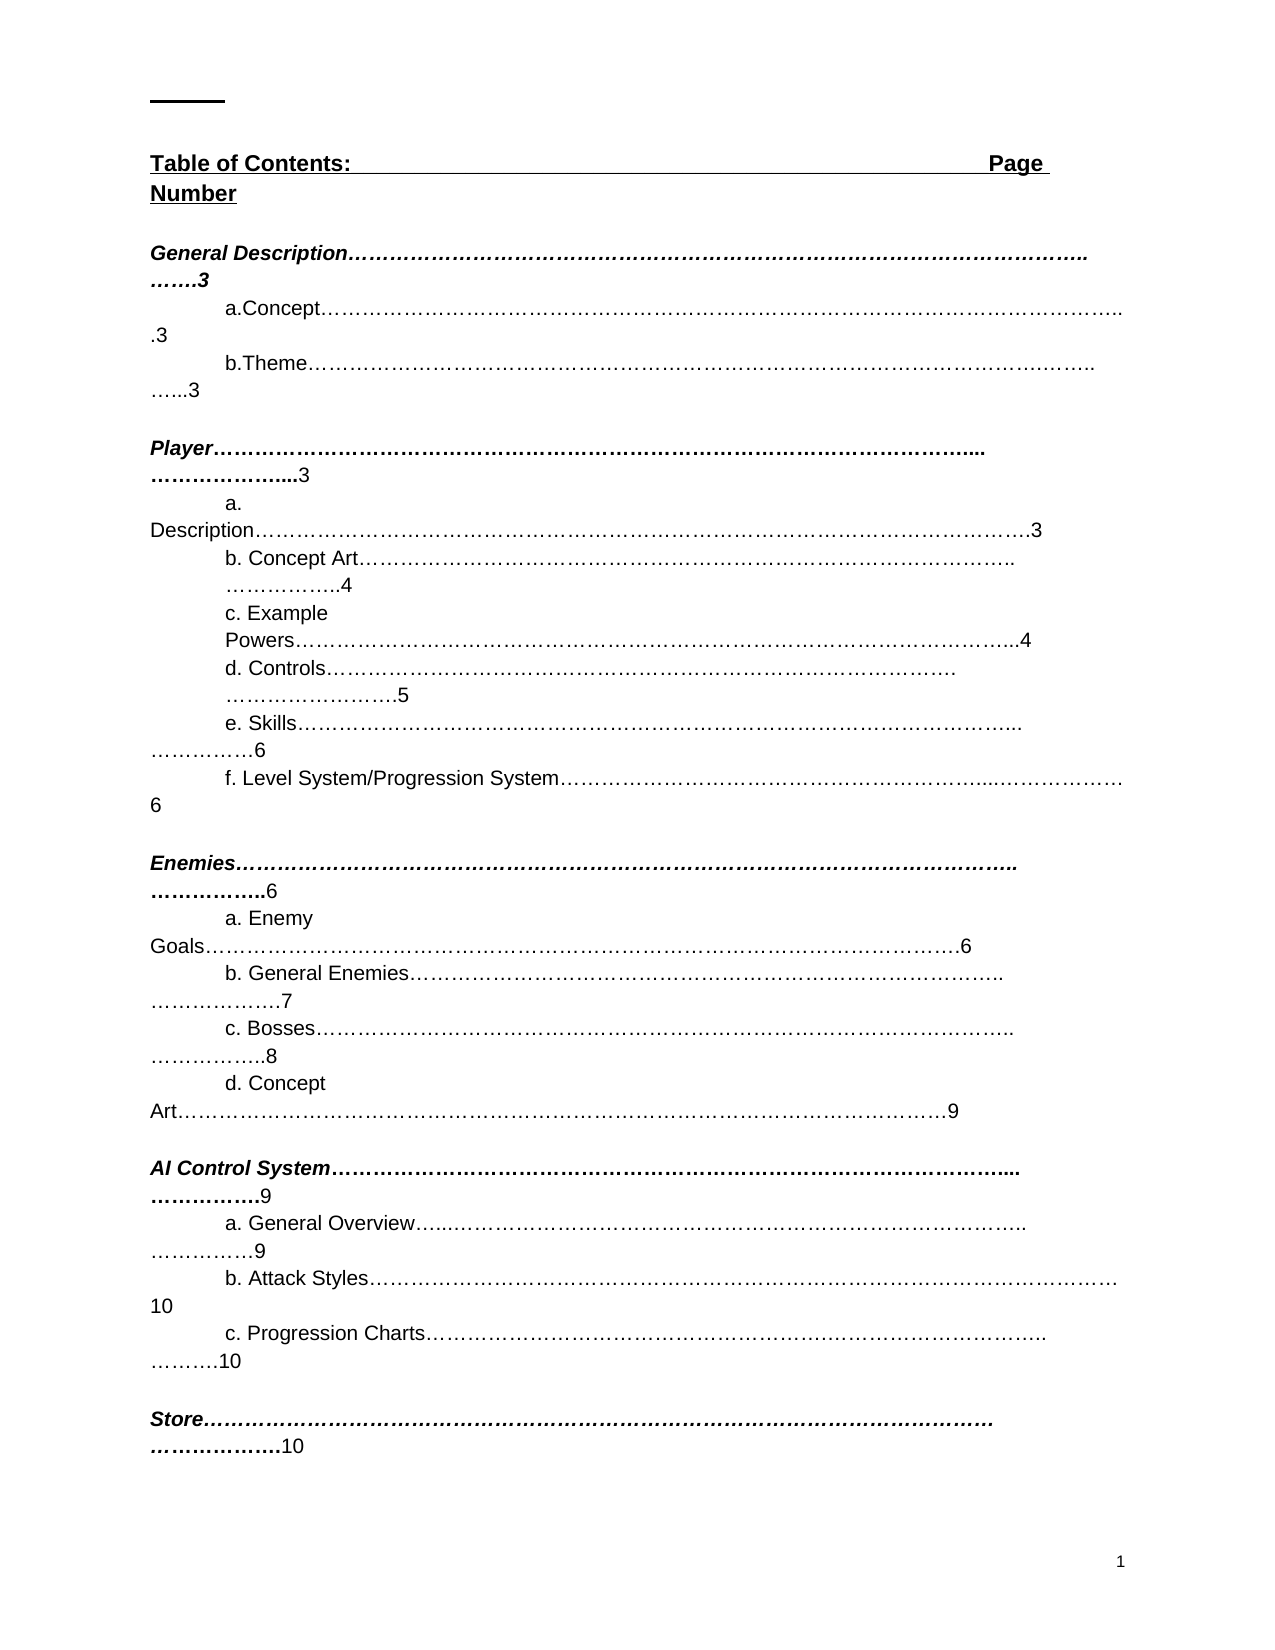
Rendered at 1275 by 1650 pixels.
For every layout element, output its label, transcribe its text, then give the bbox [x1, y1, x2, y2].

text a.Concept……………………………………………………………………………………………………...3 [150, 296, 1125, 347]
text b. Attack Styles………………………………………………………………………………………………10 [150, 1266, 1125, 1318]
text b. Concept Art…………………………………………………………………………………..……………..4 [225, 546, 1125, 597]
text d. Concept Art…………………………………………………………………………………………………9 [150, 1071, 1125, 1122]
text General Description……………………………………………………………………………………………..…….3 [150, 241, 1125, 292]
text d. Controls……………………………………………………………………………….…………………….5 [225, 656, 1125, 707]
text a. Description………………………………………………………………………………………………….3 [150, 491, 1125, 542]
text Store…………………………………………………………………………………………………………………….10 [150, 1406, 1125, 1458]
text c. Progression Charts………………………………………………….…………………………..……….10 [150, 1321, 1125, 1373]
text c. Bosses………………………………………………………………………………………..……………..8 [150, 1016, 1125, 1067]
text b. General Enemies…………………………………………………………………………..……………….7 [150, 961, 1125, 1012]
text f. Level System/Progression System……………………………………………………....………………6 [150, 766, 1125, 817]
text a. General Overview…...………………………………………………………………………..……………9 [150, 1211, 1125, 1263]
text c. Example Powers…………………………………………………………………………………………...4 [225, 601, 1125, 652]
text Table of Contents:__________________________________________________Page Number [150, 150, 1125, 207]
text e. Skills…………………………………………………………………………………………...……………6 [150, 711, 1125, 762]
text Player………………………………………………………………………………………………....………………....3 [150, 436, 1125, 487]
text AI Control System……………………………………………………………………………………....…………….9 [150, 1156, 1125, 1208]
text a. Enemy Goals……………………………………………………………………………………………….6 [150, 906, 1125, 957]
text b.Theme…………………………………………………………………………………………….……..…...3 [150, 351, 1125, 402]
text Enemies…………………………………………………………………………………………………..……………..6 [150, 851, 1125, 902]
